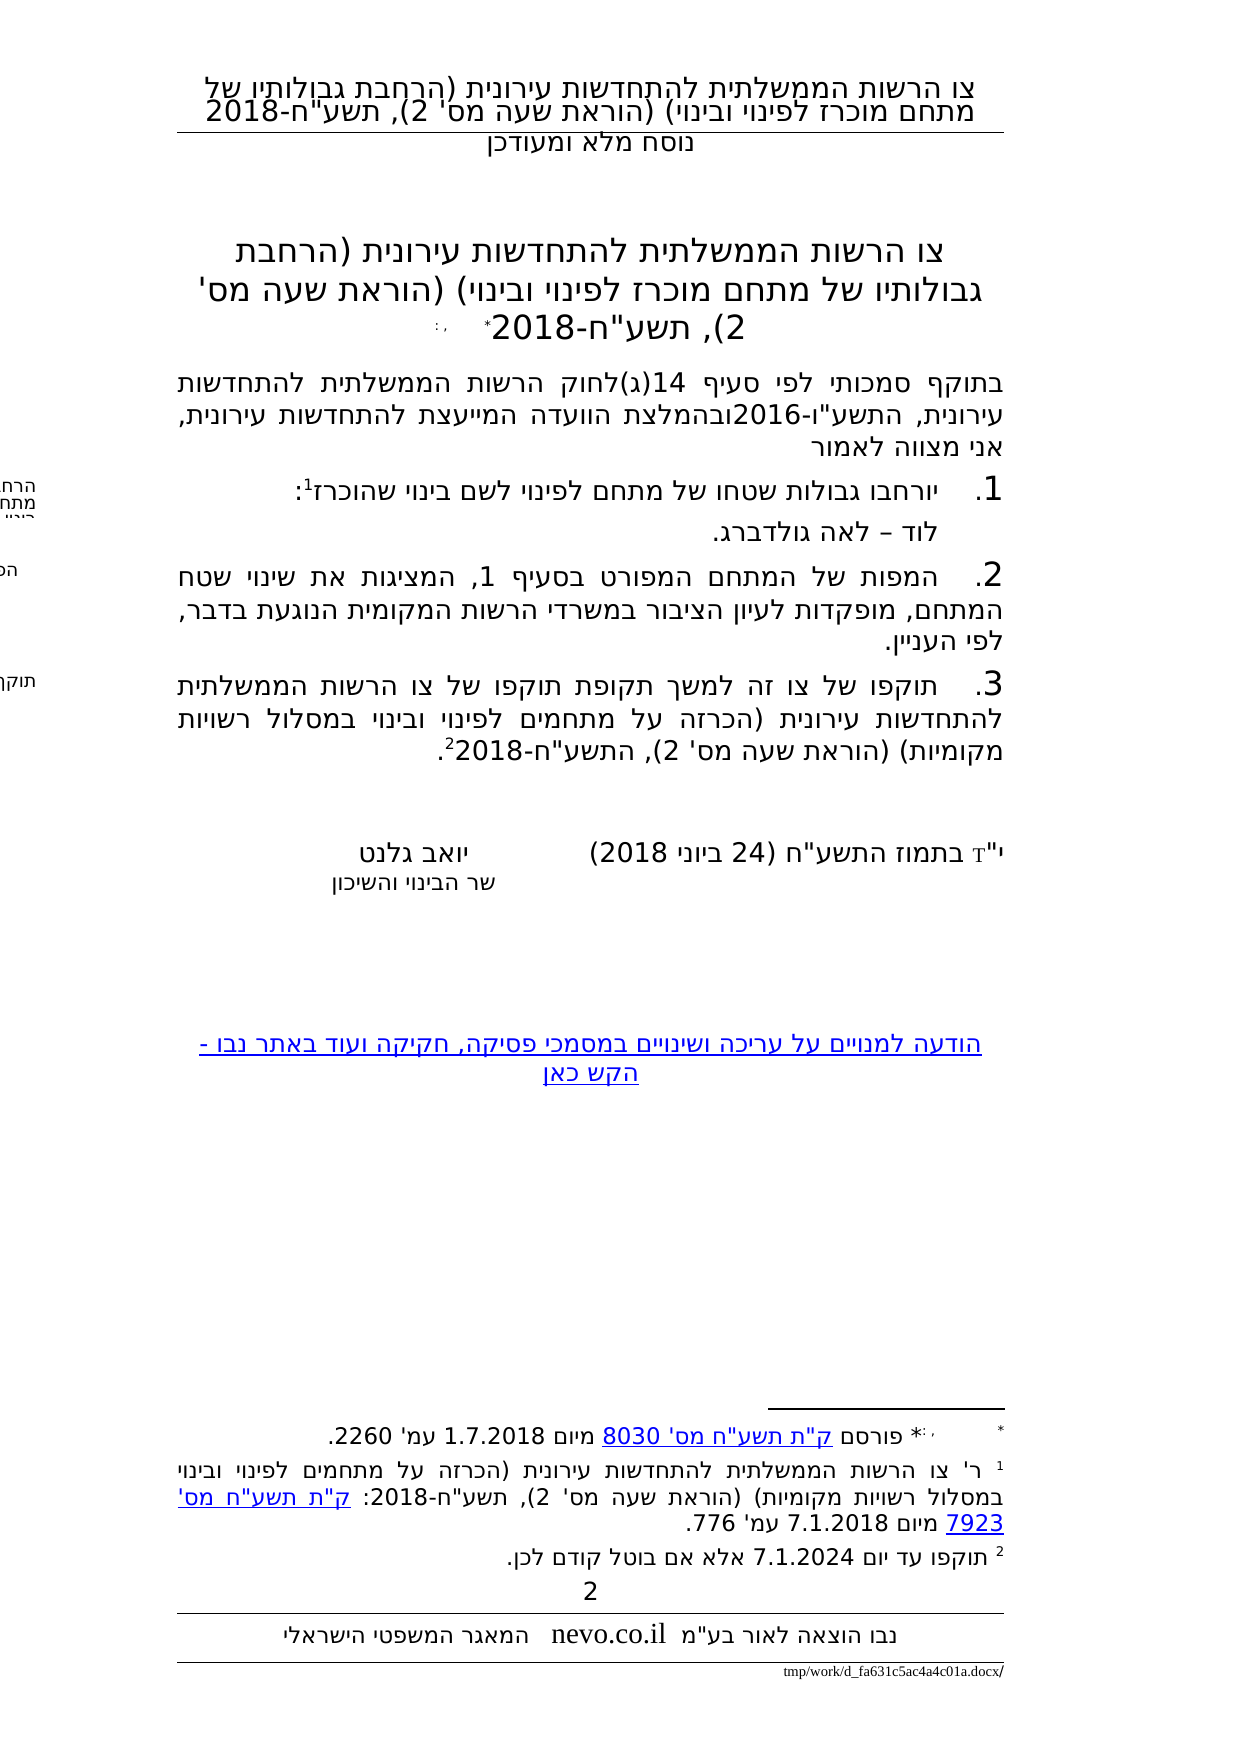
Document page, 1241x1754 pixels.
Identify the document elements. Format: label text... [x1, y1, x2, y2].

text הודעה למנויים על עריכה ושינויים במסמכי פסיקה, חקיקה ועוד באתר נבו - הקש כאן [177, 1029, 1004, 1088]
text 3. תוקפו של צו זה למשך תקופת תוקפו של צו הרשות הממשלתית להתחדשות עירונית (הכרזה על מתחמים לפינוי ובינוי במסלול רשויות מקומיות) (הוראת שעה מס' 2), התשע"ח-2018. [177, 665, 1004, 767]
text צו הרשות הממשלתית להתחדשות עירונית (הרחבת גבולותיו של מתחם מוכרז לפינוי ובינוי) (הוראת שעה מס' 2), תשע"ח-2018* [177, 231, 1004, 348]
text 2. המפות של המתחם המפורט בסעיף 1, המציגות את שינוי שטח המתחם, מופקדות לעיון הציבור במשרדי הרשות המקומית הנוגעת בדבר, לפי העניין. [177, 555, 1004, 657]
text בתוקף סמכותי לפי סעיף 14(ג) לחוק הרשות הממשלתית להתחדשות עירונית, התשע"ו-2016, ובהמלצת הוועדה המייעצת להתחדשות עירונית, אני מצווה לאמור: [177, 368, 1004, 462]
text י"T בתמוז התשע"ח (24 ביוני 2018) יואב גלנט [177, 837, 1004, 869]
text 1. יורחבו גבולות שטחו של מתחם לפינוי לשם בינוי שהוכרז: [177, 470, 1004, 509]
text לוד – לאה גולדברג. [177, 516, 939, 548]
text שר הבינוי והשיכון [177, 869, 1004, 896]
